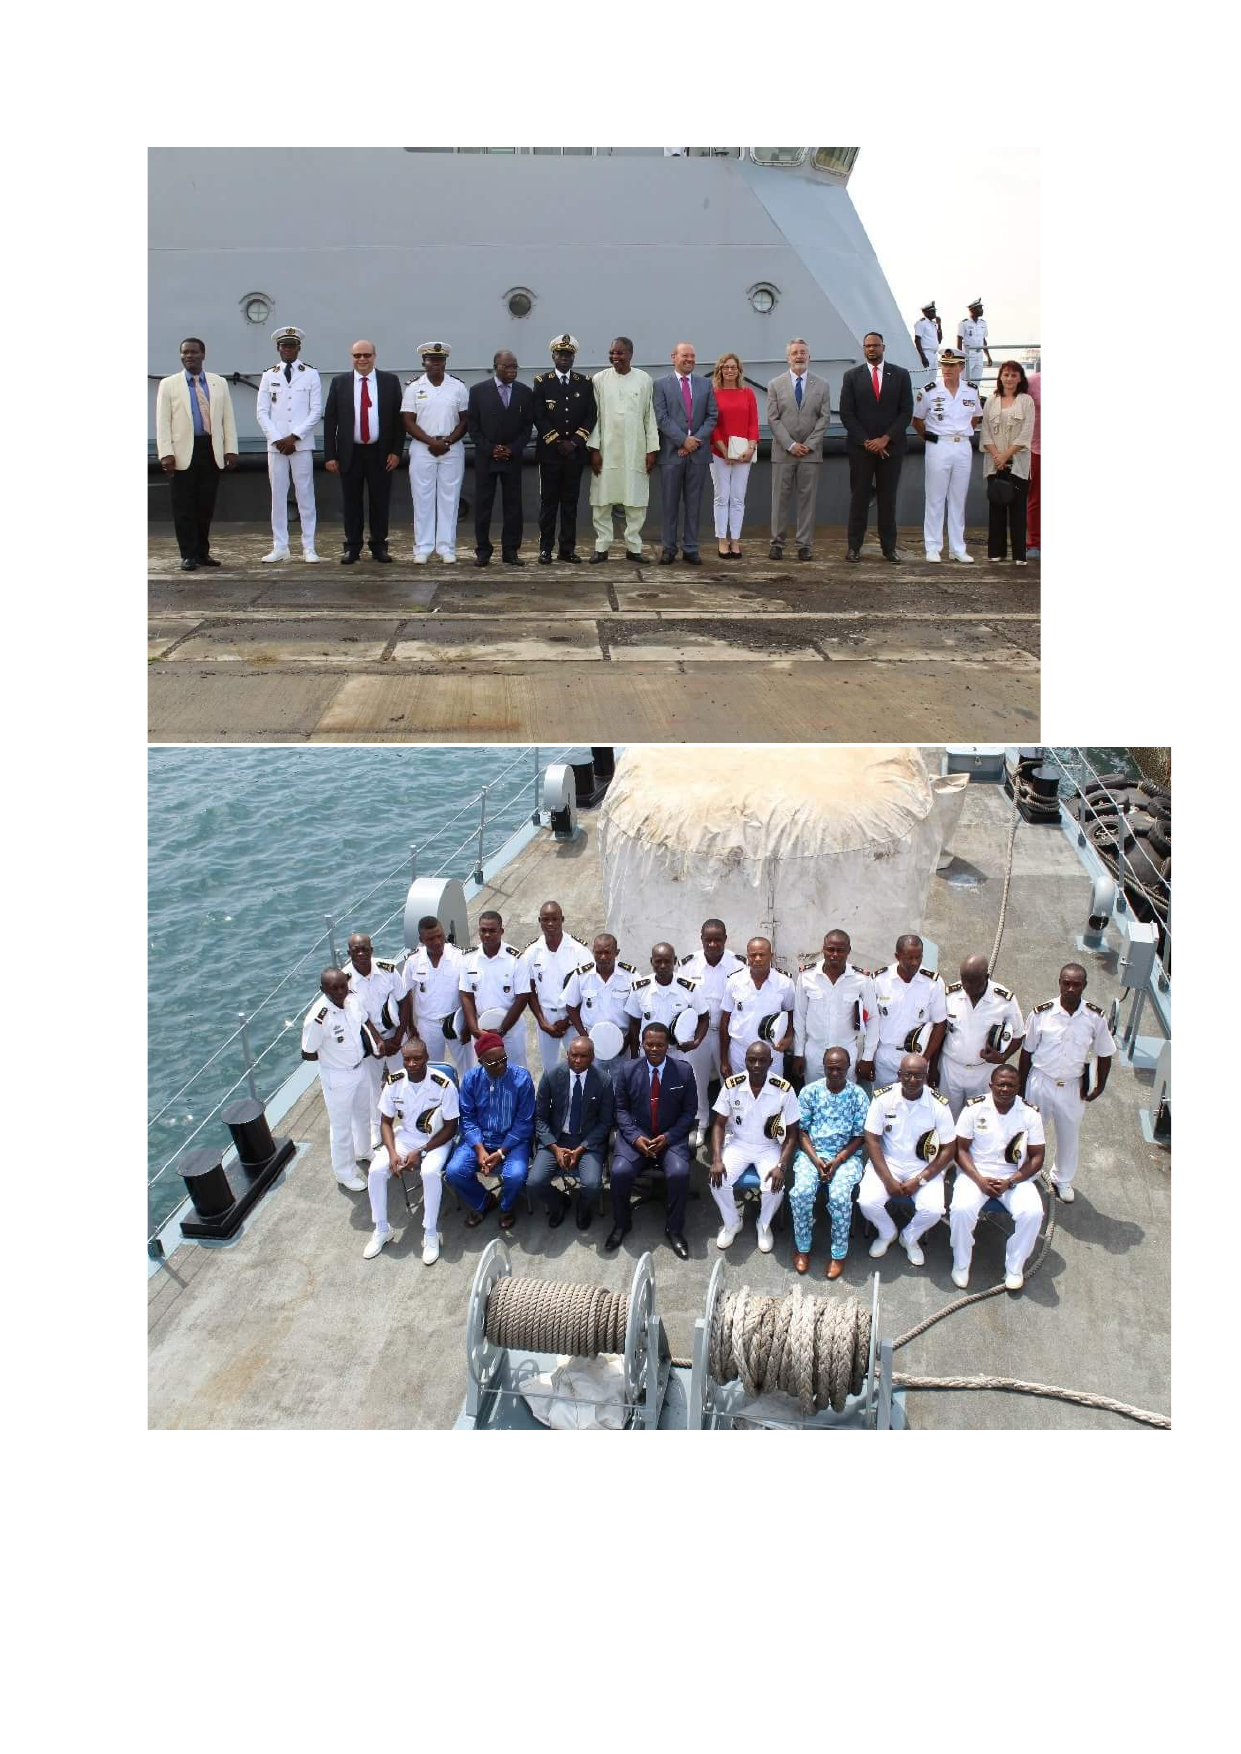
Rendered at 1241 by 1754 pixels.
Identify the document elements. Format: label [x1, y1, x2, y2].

picture [147, 747, 1172, 1430]
picture [147, 147, 1041, 743]
